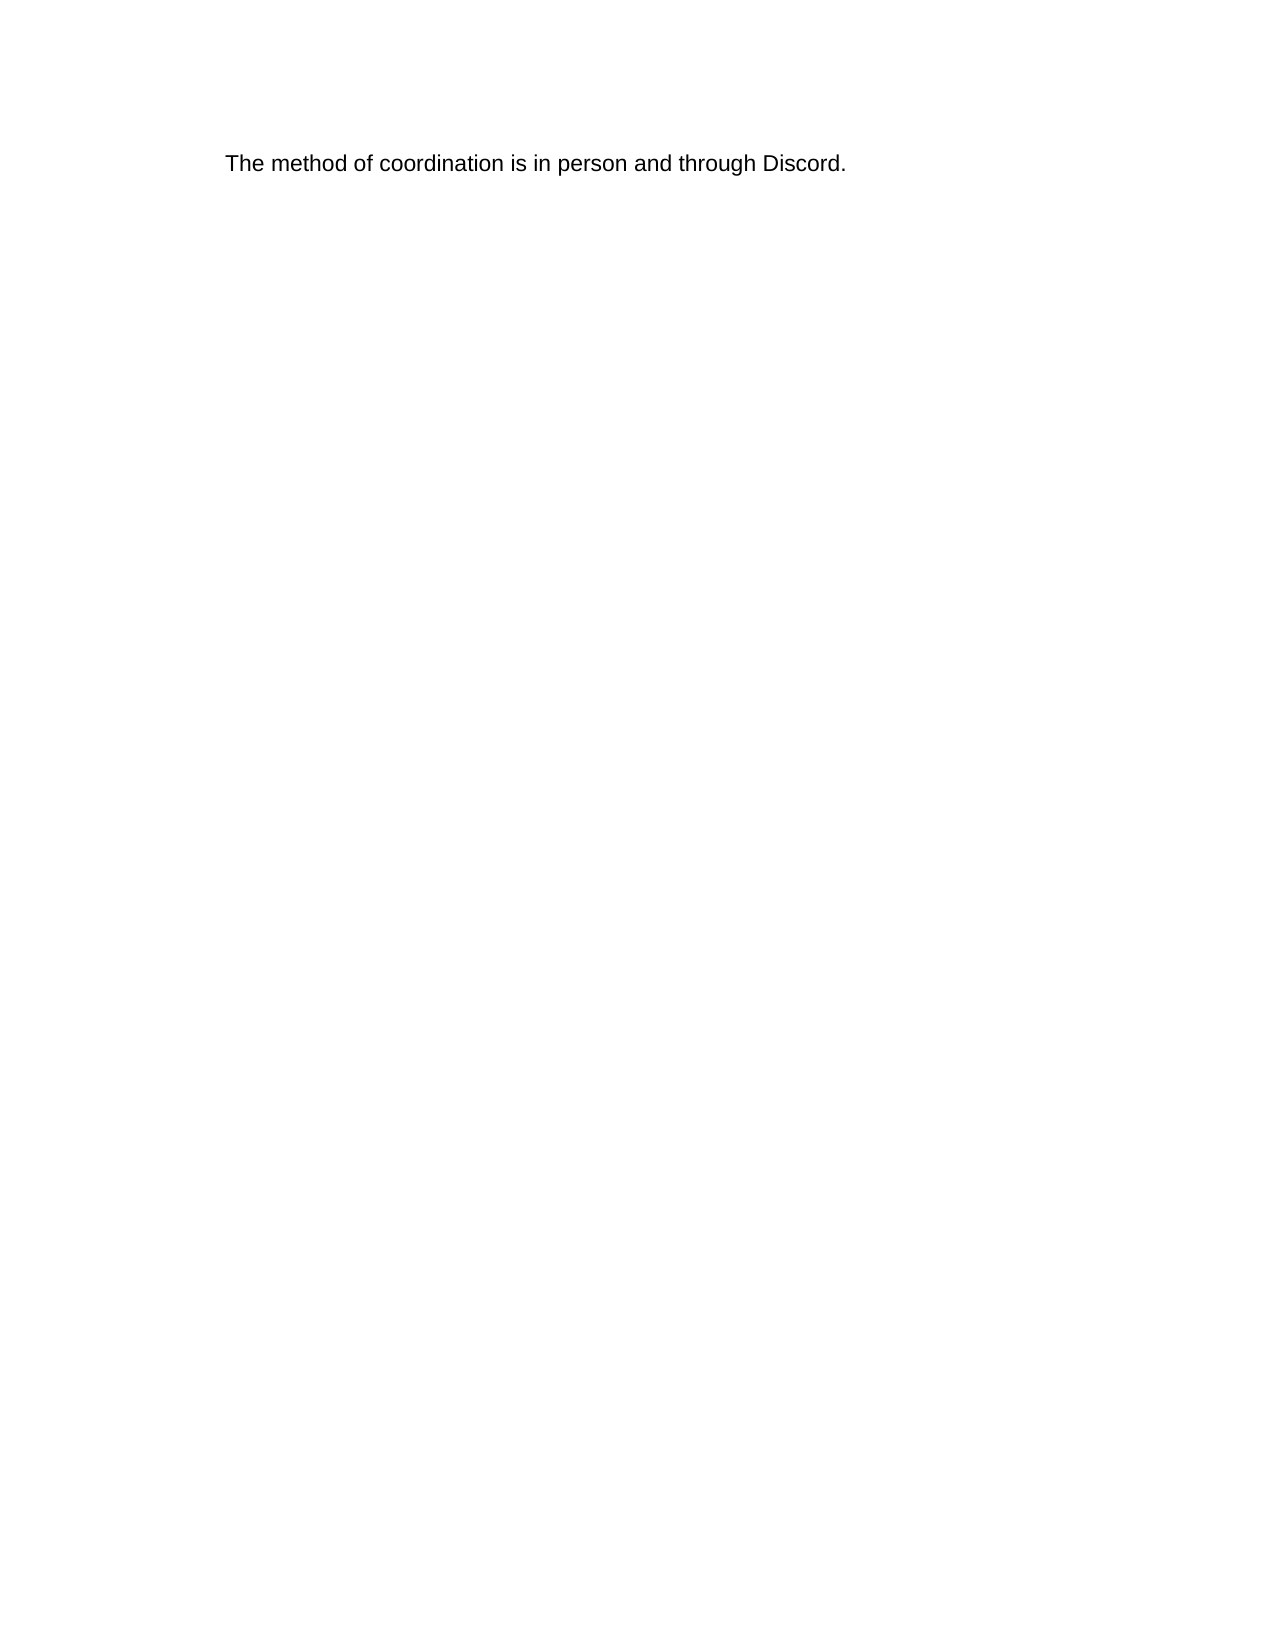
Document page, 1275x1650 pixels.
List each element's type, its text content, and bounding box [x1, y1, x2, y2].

text The method of coordination is in person and through Discord. [225, 150, 1125, 176]
